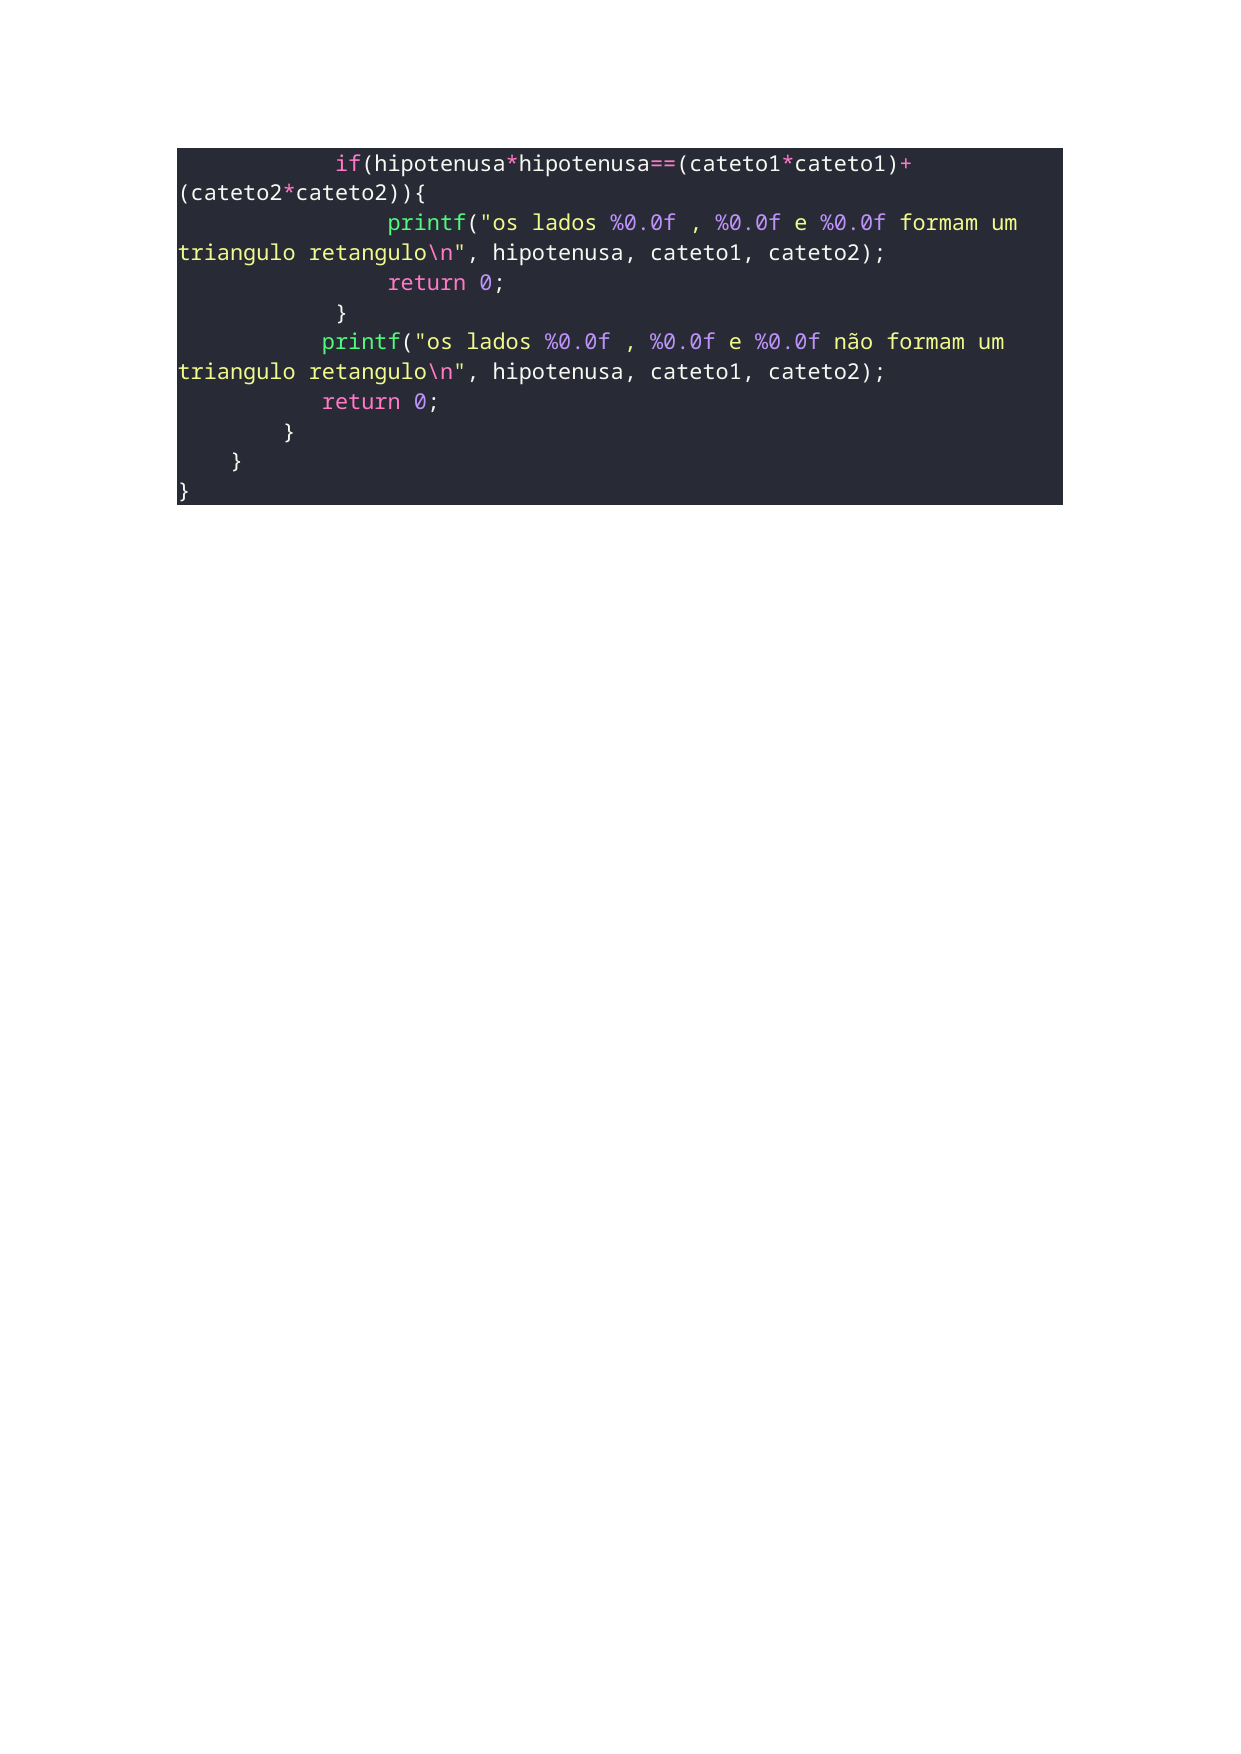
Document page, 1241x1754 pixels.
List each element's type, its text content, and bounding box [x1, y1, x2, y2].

text if(hipotenusa*hipotenusa==(cateto1*cateto1)+(cateto2*cateto2)){ [177, 148, 1063, 207]
text } [177, 416, 1063, 446]
text } [177, 475, 1063, 505]
text return 0; [177, 386, 1063, 416]
text printf("os lados %0.0f , %0.0f e %0.0f formam um triangulo retangulo\n", hipotenusa, cateto1, cateto2); [177, 207, 1063, 267]
text printf("os lados %0.0f , %0.0f e %0.0f não formam um triangulo retangulo\n", hipotenusa, cateto1, cateto2); [177, 326, 1063, 386]
text return 0; [177, 267, 1063, 297]
text } [177, 446, 1063, 475]
text } [177, 297, 1063, 326]
